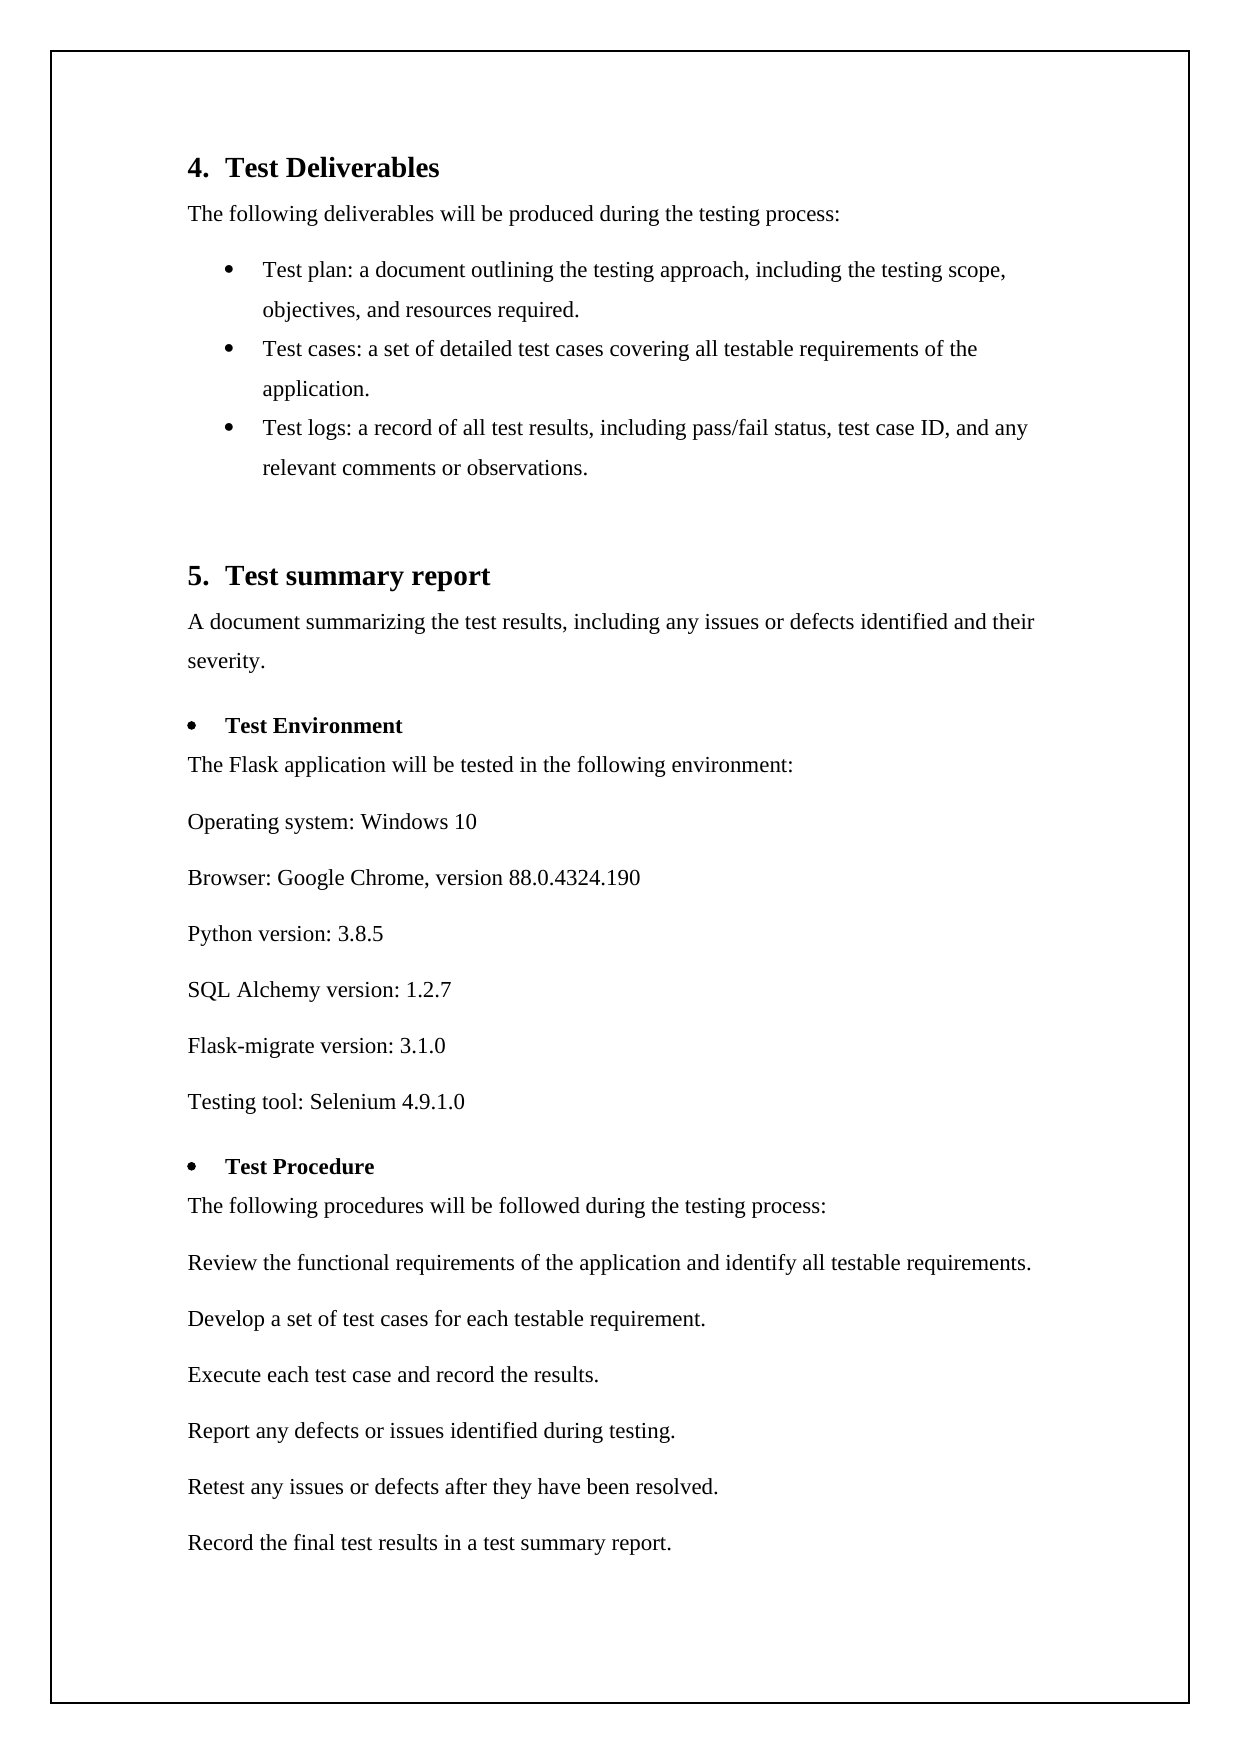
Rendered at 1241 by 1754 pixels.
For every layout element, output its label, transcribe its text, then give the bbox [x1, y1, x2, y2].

text Review the functional requirements of the application and identify all testable requirements. [187, 1248, 1053, 1275]
subtitle Test Procedure [187, 1153, 1053, 1179]
text Record the final test results in a test summary report. [187, 1529, 1053, 1556]
list Test cases: a set of detailed test cases covering all testable requirements of the application. [225, 335, 1053, 401]
list Test logs: a record of all test results, including pass/fail status, test case ID, and any relevant comments or observations. [225, 414, 1053, 480]
text SQL Alchemy version: 1.2.7 [187, 976, 1053, 1002]
list Test plan: a document outlining the testing approach, including the testing scope, objectives, and resources required. [225, 256, 1053, 322]
text The Flask application will be tested in the following environment: [187, 752, 1053, 778]
text Testing tool: Selenium 4.9.1.0 [187, 1088, 1053, 1115]
text Execute each test case and record the results. [187, 1361, 1053, 1387]
subtitle Test Deliverables [187, 150, 1053, 183]
text Operating system: Windows 10 [187, 808, 1053, 834]
text Report any defects or issues identified during testing. [187, 1417, 1053, 1443]
text The following procedures will be followed during the testing process: [187, 1192, 1053, 1219]
text Browser: Google Chrome, version 88.0.4324.190 [187, 864, 1053, 890]
text Python version: 3.8.5 [187, 920, 1053, 946]
text Retest any issues or defects after they have been resolved. [187, 1473, 1053, 1499]
subtitle Test Environment [187, 712, 1053, 738]
subtitle Test summary report [187, 558, 1053, 591]
text Develop a set of test cases for each testable requirement. [187, 1305, 1053, 1331]
text The following deliverables will be produced during the testing process: [187, 200, 1053, 227]
text Flask-migrate version: 3.1.0 [187, 1032, 1053, 1059]
text A document summarizing the test results, including any issues or defects identified and their severity. [187, 608, 1053, 674]
